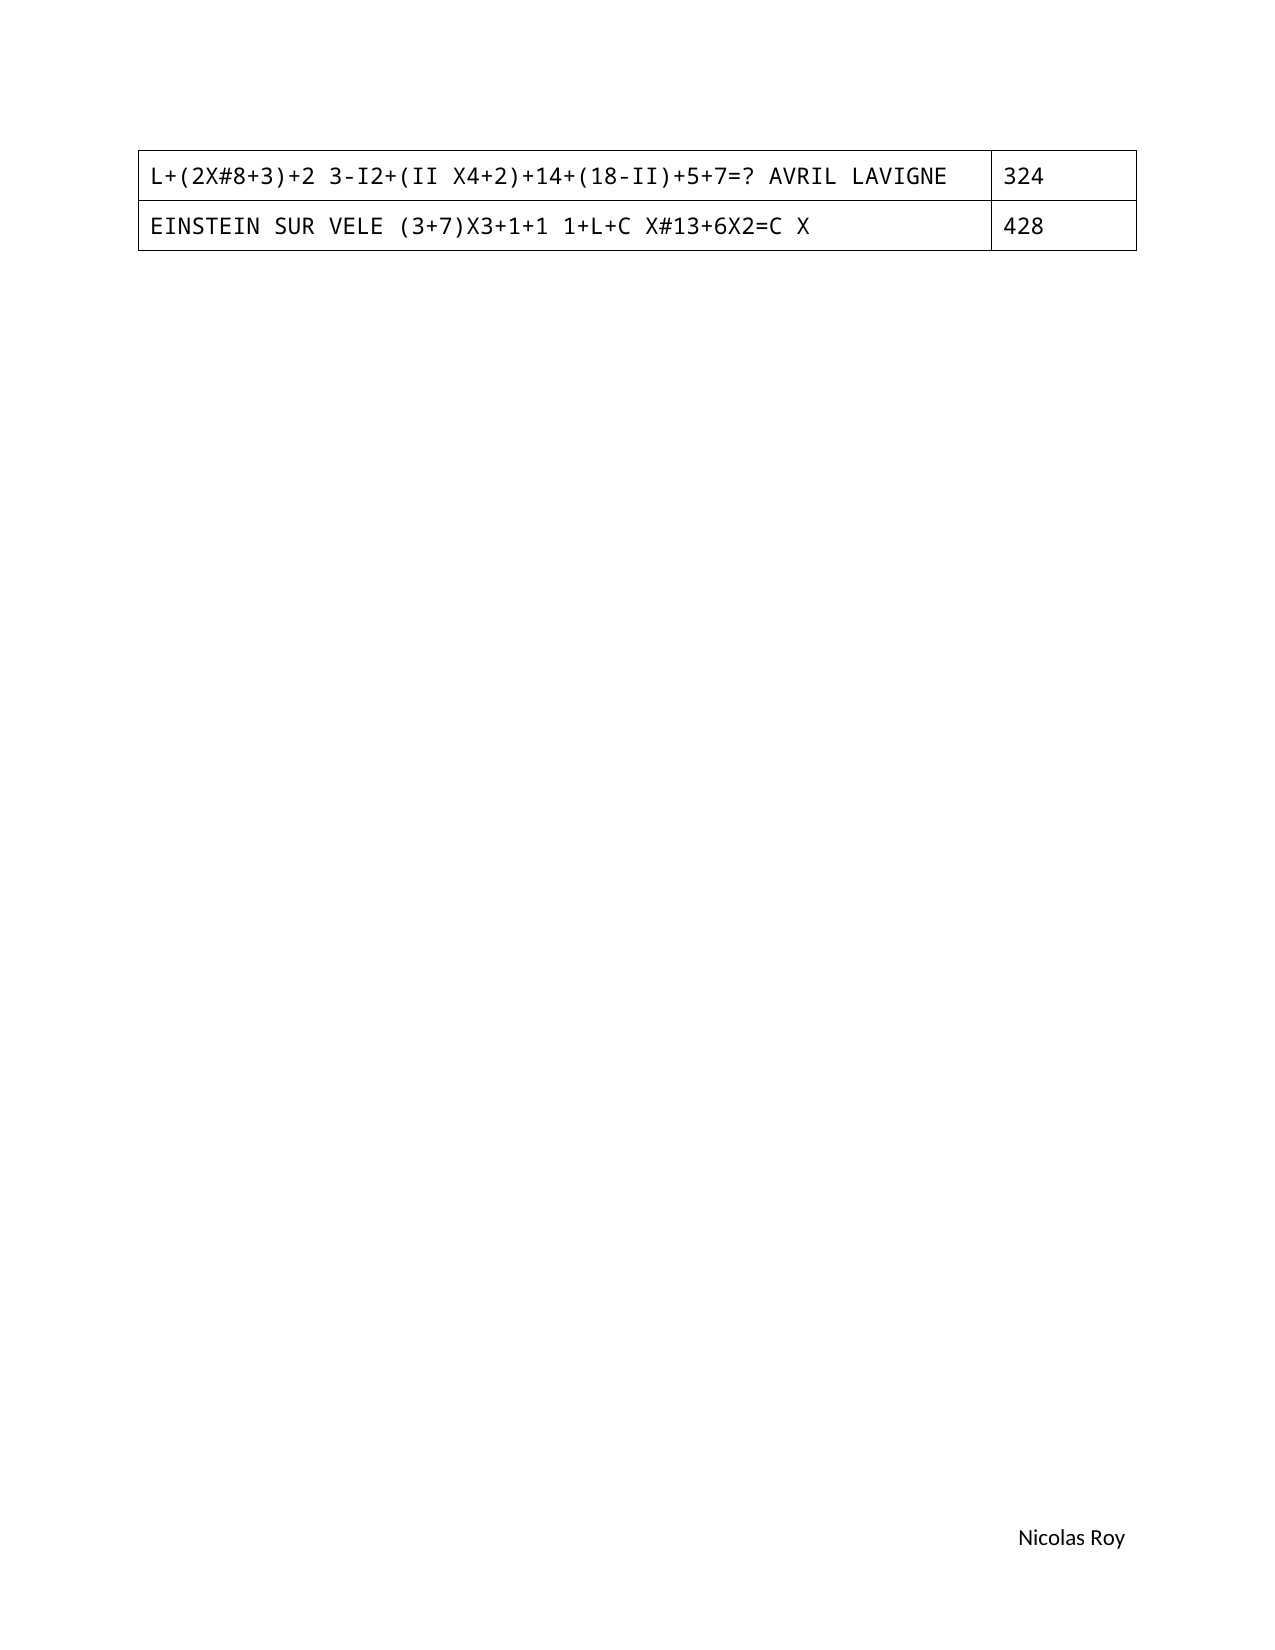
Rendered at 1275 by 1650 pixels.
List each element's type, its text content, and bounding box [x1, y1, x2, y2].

table_cell EINSTEIN SUR VELE (3+7)X3+1+1 1+L+C X#13+6X2=C X [139, 201, 991, 250]
table_cell 428 [992, 201, 1136, 250]
table_cell 324 [992, 151, 1136, 200]
table_cell L+(2X#8+3)+2 3-I2+(II X4+2)+14+(18-II)+5+7=? AVRIL LAVIGNE [139, 151, 991, 200]
